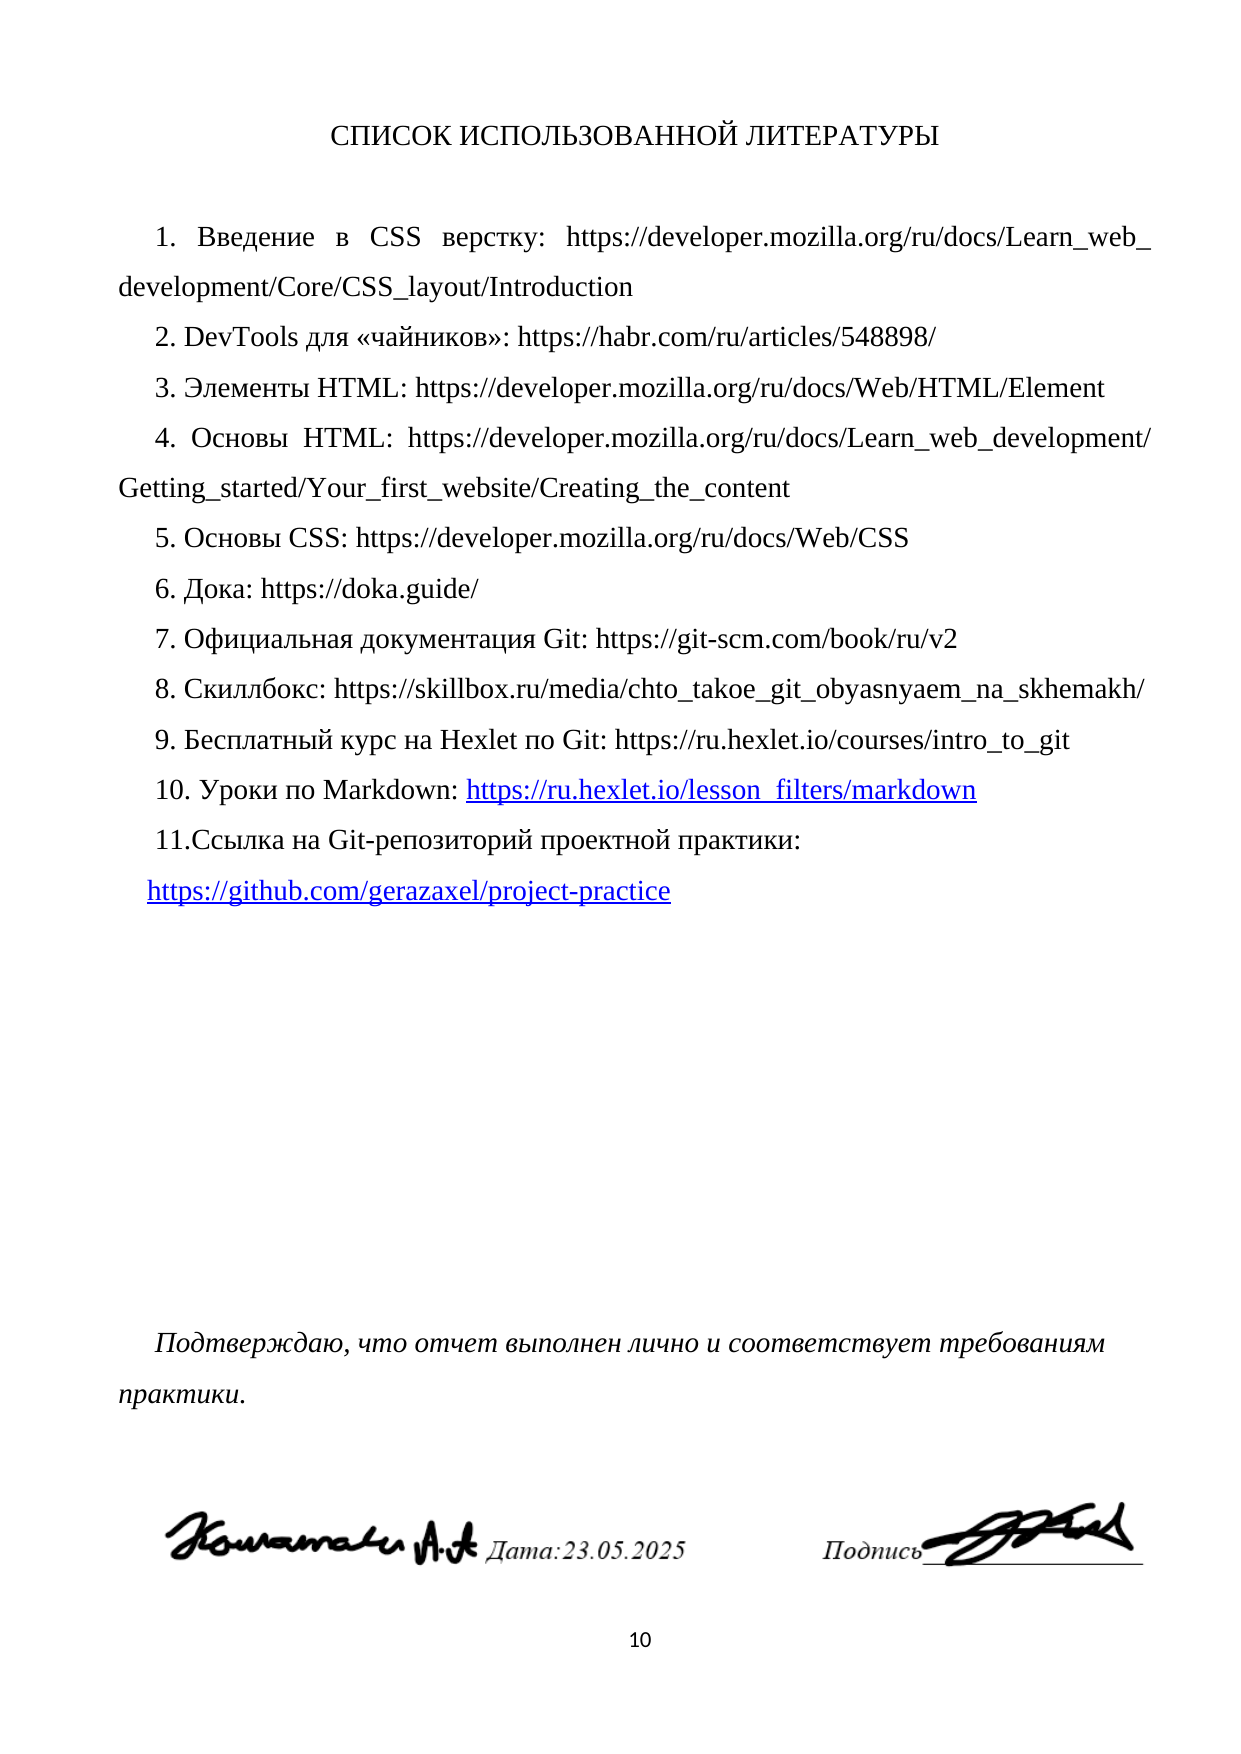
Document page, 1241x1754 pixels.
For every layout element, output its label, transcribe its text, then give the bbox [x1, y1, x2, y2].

text 5. Основы CSS: https://developer.mozilla.org/ru/docs/Web/CSS [118, 521, 1152, 554]
picture [154, 1476, 1189, 1584]
text Подтверждаю, что отчет выполнен лично и соответствует требованиям практики. [118, 1326, 1152, 1409]
text 9. Бесплатный курс на Hexlet по Git: https://ru.hexlet.io/courses/intro_to_git [118, 722, 1152, 755]
text СПИСОК ИСПОЛЬЗОВАННОЙ ЛИТЕРАТУРЫ [118, 118, 1152, 152]
text 4. Основы HTML: https://developer.mozilla.org/ru/docs/Learn_web_development/ Getting_started/Your_first_website/Creating_the_content [118, 420, 1152, 504]
text 1. Введение в CSS верстку: https://developer.mozilla.org/ru/docs/Learn_web_ development/Core/CSS_layout/Introduction [118, 219, 1152, 303]
text 7. Официальная документация Git: https://git-scm.com/book/ru/v2 [118, 621, 1152, 655]
text 6. Дока: https://doka.guide/ [118, 571, 1152, 604]
text 2. DevTools для «чайников»: https://habr.com/ru/articles/548898/ [118, 319, 1152, 353]
text 11.Ссылка на Git-репозиторий проектной практики: [118, 822, 1152, 856]
text https://github.com/gerazaxel/project-practice [118, 873, 1152, 906]
text 3. Элементы HTML: https://developer.mozilla.org/ru/docs/Web/HTML/Element [118, 370, 1152, 403]
text 10. Уроки по Markdown: https://ru.hexlet.io/lesson_filters/markdown [118, 772, 1152, 806]
text 8. Скиллбокс: https://skillbox.ru/media/chto_takoe_git_obyasnyaem_na_skhemakh/ [118, 672, 1152, 705]
